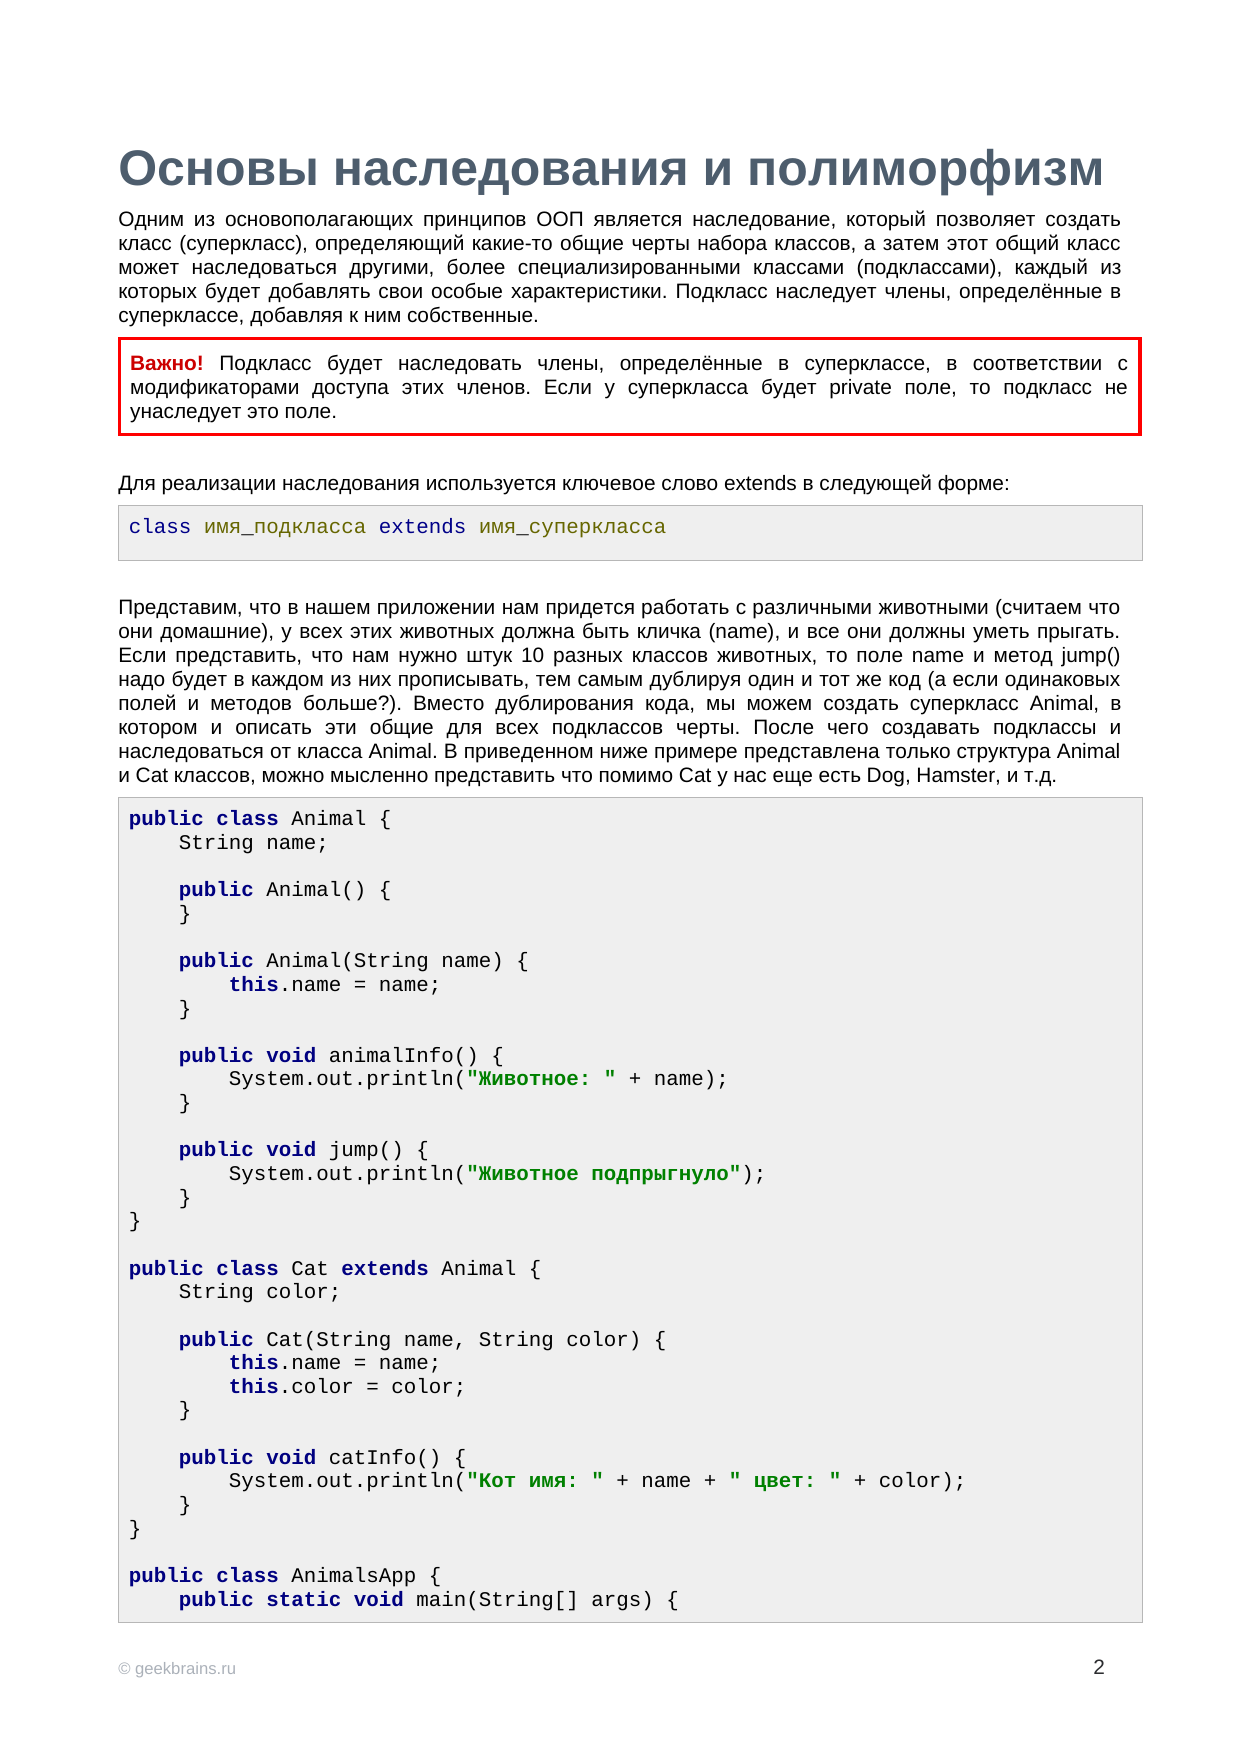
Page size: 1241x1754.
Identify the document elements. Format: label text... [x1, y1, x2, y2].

text Для реализации наследования используется ключевое слово extends в следующей форме: [118, 470, 1122, 494]
table_header class имя_подкласса extends имя_суперкласса [119, 506, 1142, 560]
table_header Важно! Подкласс будет наследовать члены, определённые в суперклассе, в соответствии с модификаторами доступа этих членов. Если у суперкласса будет private поле, то подкласс не унаследует это поле. [121, 340, 1138, 433]
text Одним из основополагающих принципов ООП является наследование, который позволяет создать класс (суперкласс), определяющий какие-то общие черты набора классов, а затем этот общий класс может наследоваться другими, более специализированными классами (подклассами), каждый из которых будет добавлять свои особые характеристики. Подкласс наследует члены, определённые в суперклассе, добавляя к ним собственные. [118, 207, 1122, 327]
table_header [119, 798, 1142, 1622]
subtitle Основы наследования и полиморфизм [118, 139, 1122, 196]
text Представим, что в нашем приложении нам придется работать с различными животными (считаем что они домашние), у всех этих животных должна быть кличка (name), и все они должны уметь прыгать. Если представить, что нам нужно штук 10 разных классов животных, то поле name и метод jump() надо будет в каждом из них прописывать, тем самым дублируя один и тот же код (а если одинаковых полей и методов больше?). Вместо дублирования кода, мы можем создать суперкласс Animal, в котором и описать эти общие для всех подклассов черты. После чего создавать подклассы и наследоваться от класса Animal. В приведенном ниже примере представлена только структура Animal и Cat классов, можно мысленно представить что помимо Cat у нас еще есть Dog, Hamster, и т.д. [118, 595, 1122, 787]
